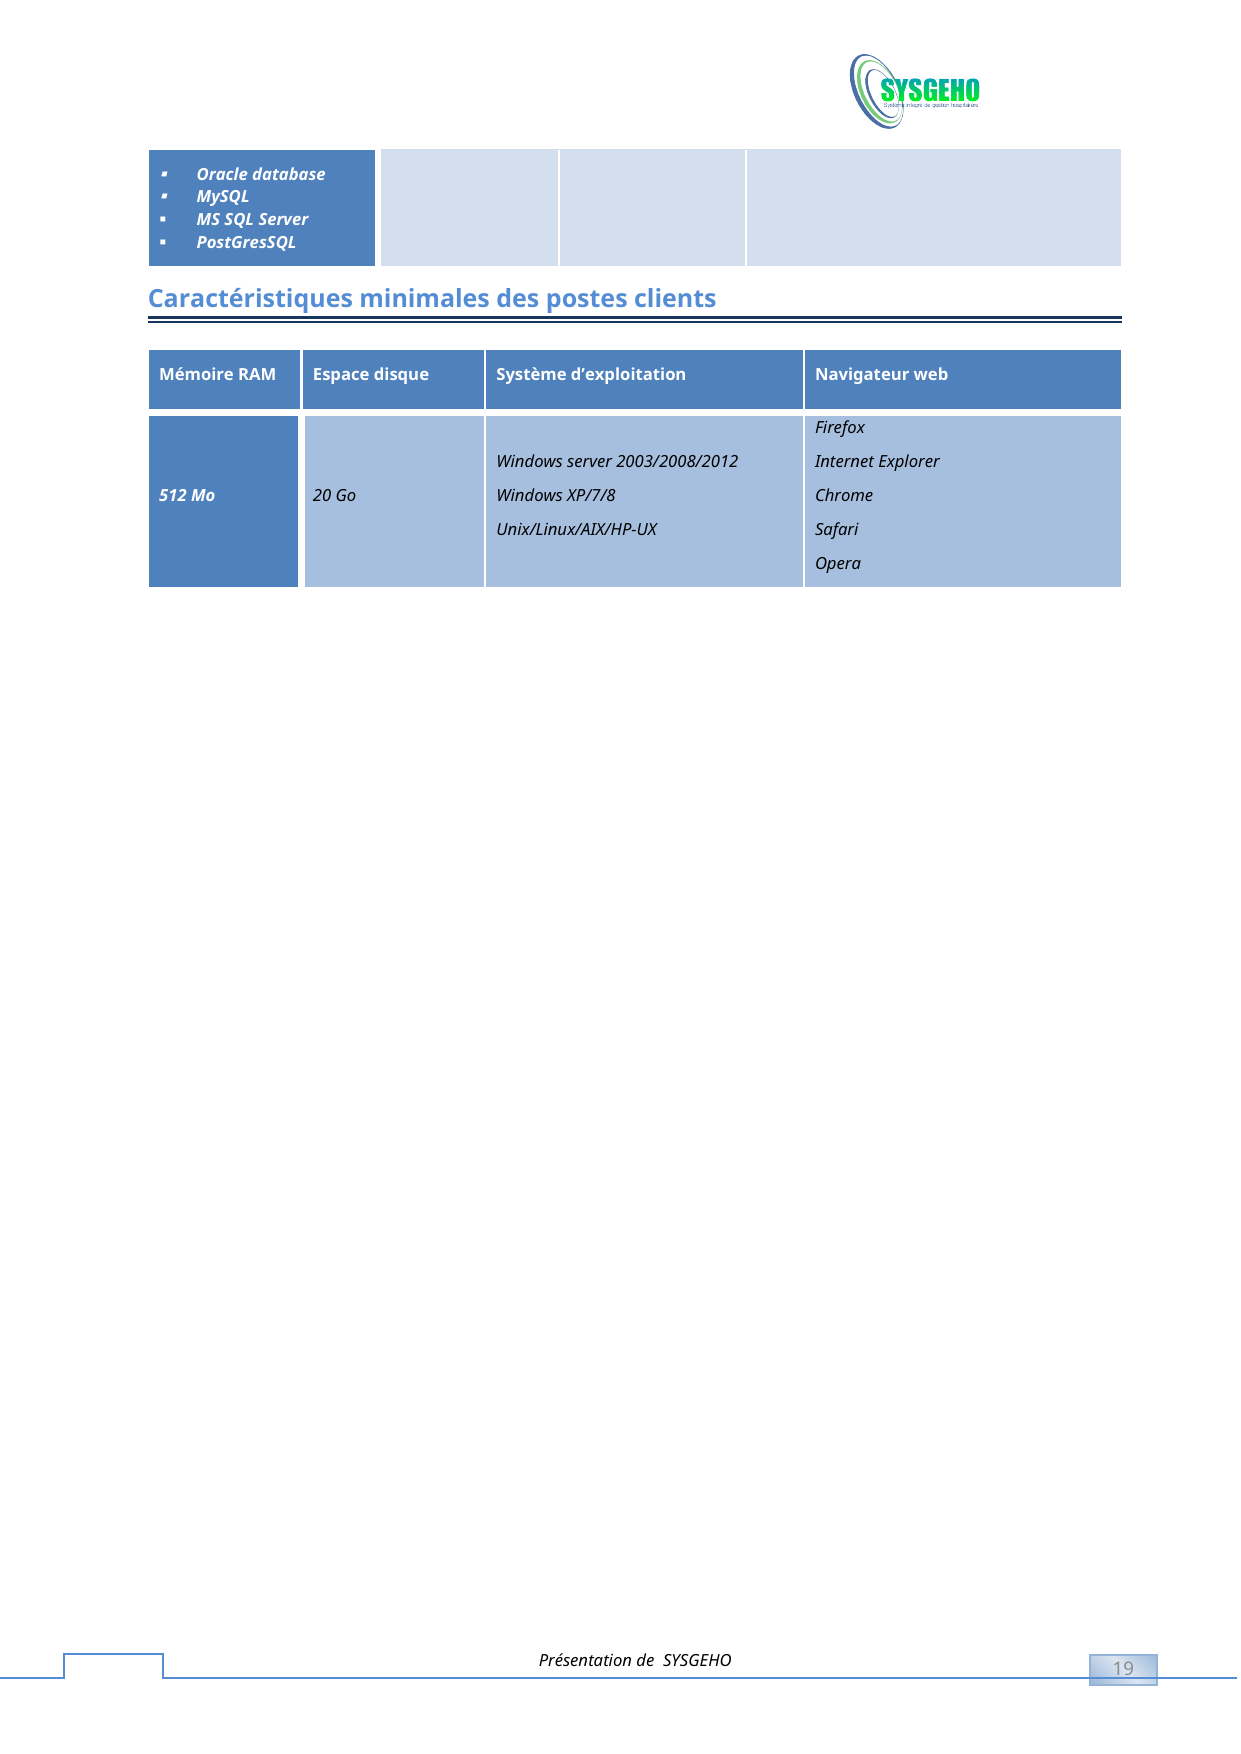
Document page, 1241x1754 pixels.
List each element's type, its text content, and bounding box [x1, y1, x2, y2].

table_cell 20 Go [305, 416, 484, 587]
table_cell 512 Mo [149, 416, 298, 587]
list Caractéristiques minimales des postes clients [148, 280, 1122, 316]
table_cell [149, 150, 375, 266]
table_cell Windows server 2003/2008/2012 Windows XP/7/8 Unix/Linux/AIX/HP-UX [486, 416, 803, 587]
table_header Espace disque [303, 350, 484, 409]
table_header Navigateur web [805, 350, 1121, 409]
table_header Système d’exploitation [486, 350, 803, 409]
table_cell Firefox Internet Explorer Chrome Safari Opera [805, 416, 1121, 587]
table_header Mémoire RAM [149, 350, 300, 409]
picture [845, 37, 985, 138]
